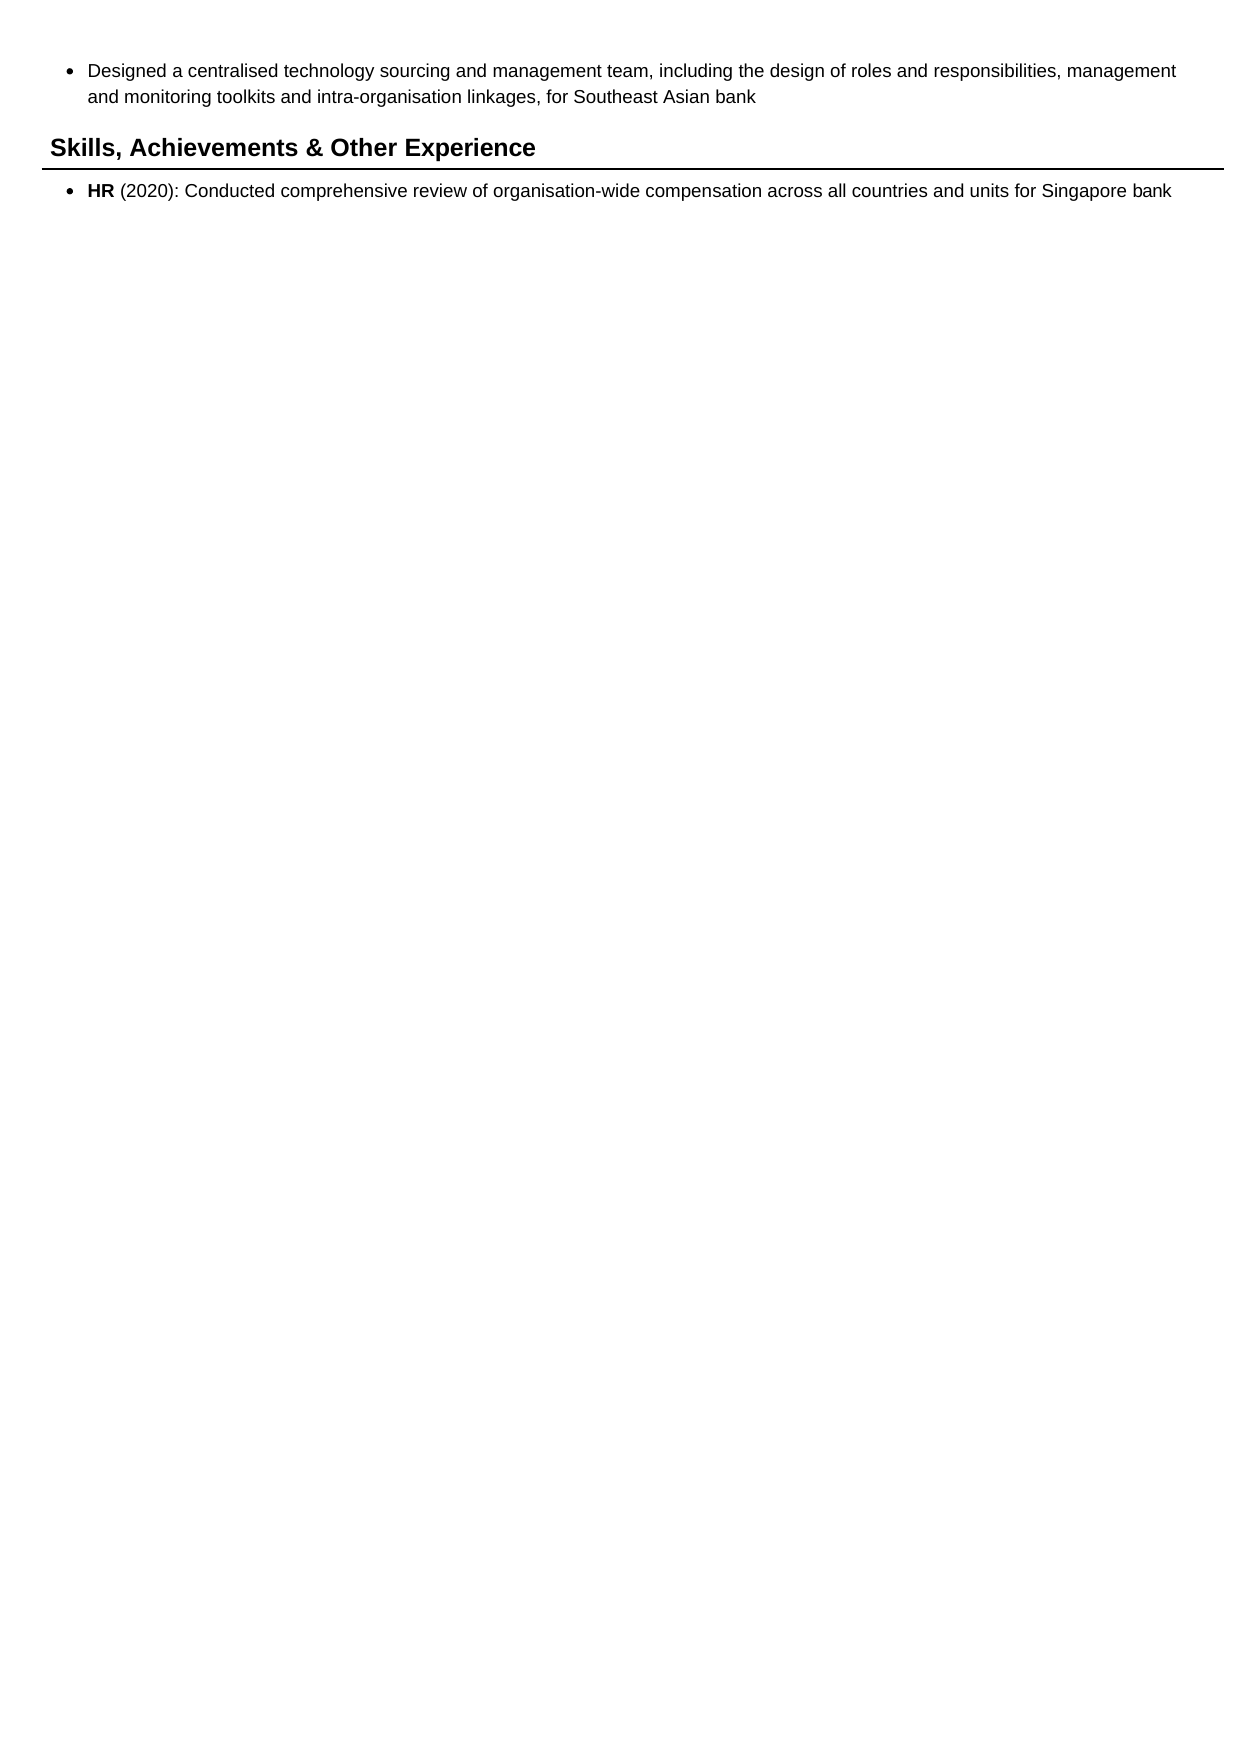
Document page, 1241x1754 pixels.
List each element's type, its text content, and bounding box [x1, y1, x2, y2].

subtitle Skills, Achievements & Other Experience [50, 133, 1192, 162]
text HR (2020): Conducted comprehensive review of organisation-wide compensation across all countries and units for Singapore bank [87, 180, 1192, 201]
text Designed a centralised technology sourcing and management team, including the design of roles and responsibilities, management and monitoring toolkits and intra-organisation linkages, for Southeast Asian bank [87, 60, 1192, 108]
